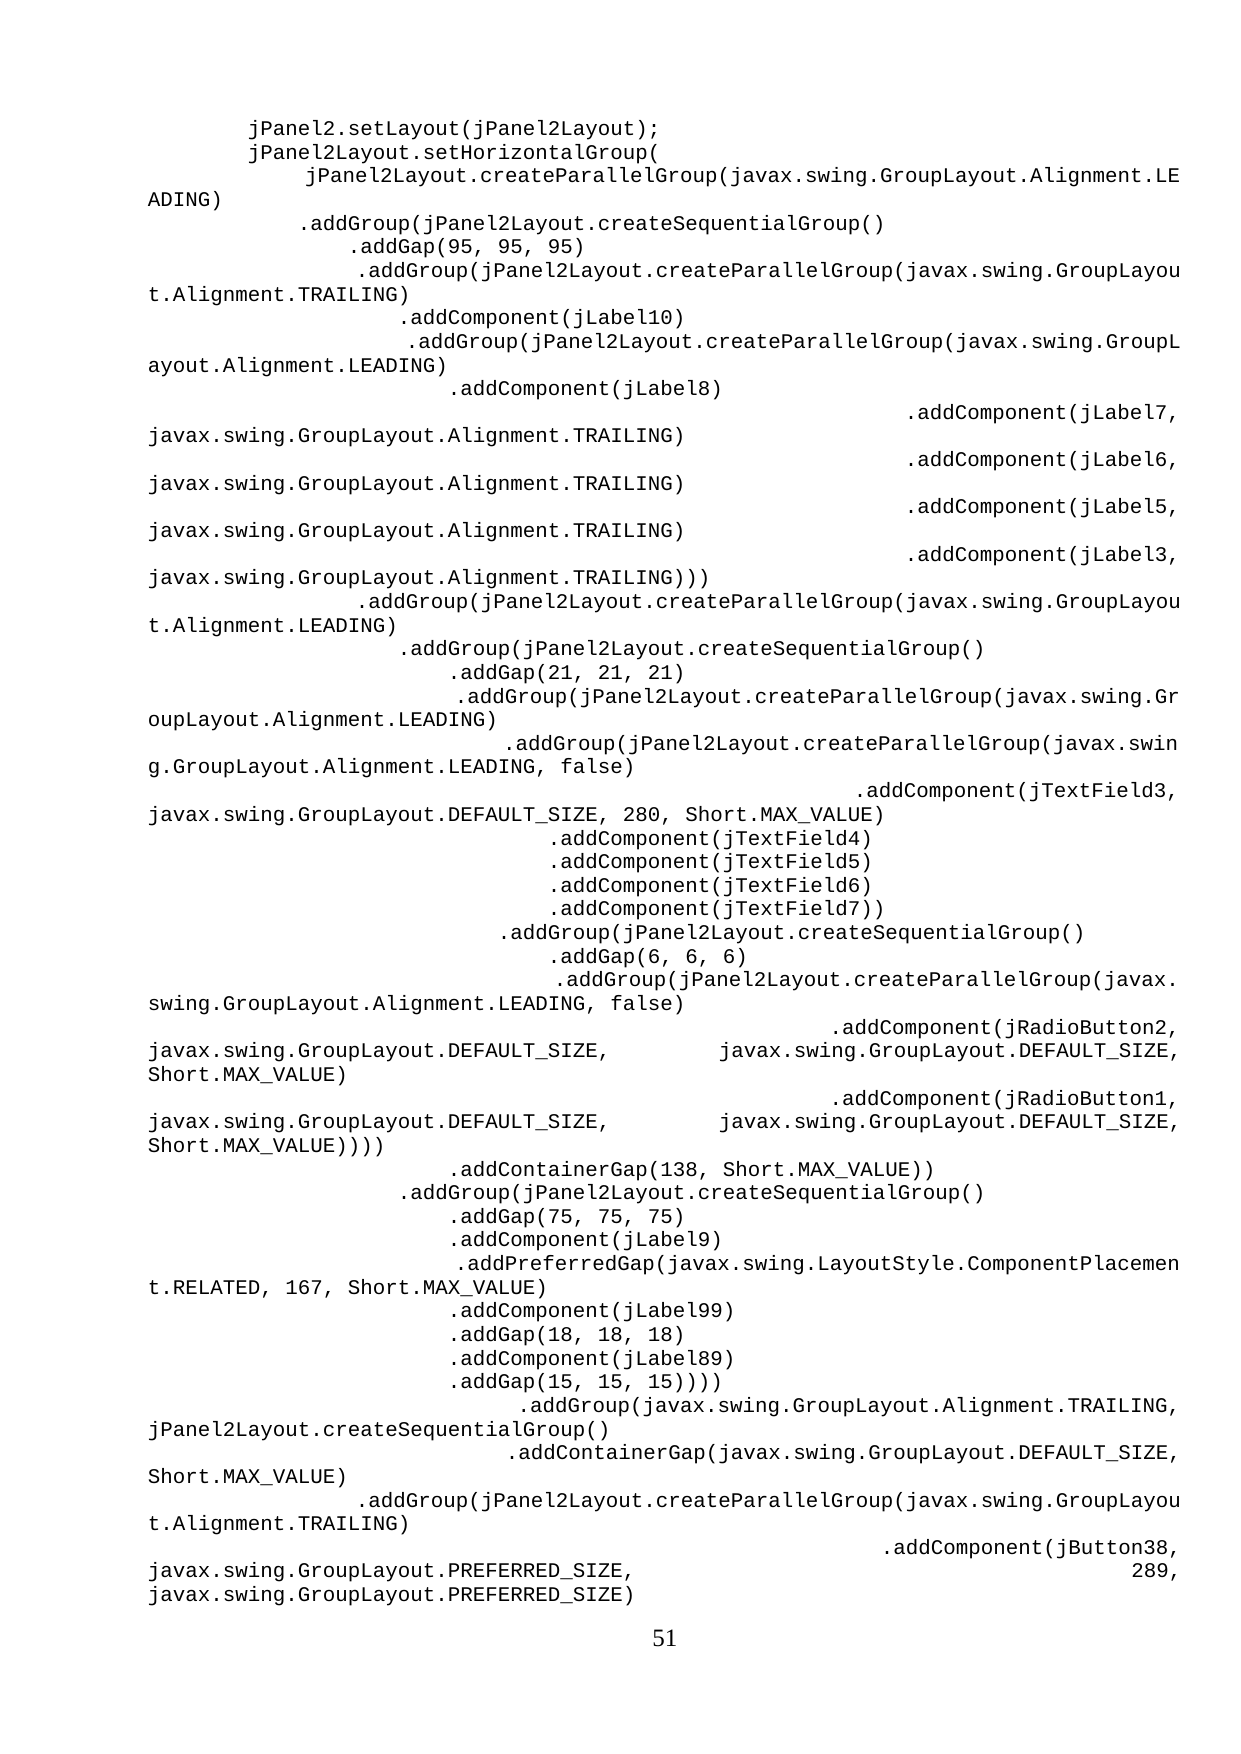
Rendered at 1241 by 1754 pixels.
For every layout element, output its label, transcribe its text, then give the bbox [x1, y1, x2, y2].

text .addComponent(jRadioButton1, javax.swing.GroupLayout.DEFAULT_SIZE, javax.swing.GroupLayout.DEFAULT_SIZE, Short.MAX_VALUE)))) [148, 1088, 1181, 1158]
text .addGroup(jPanel2Layout.createParallelGroup(javax.swing.GroupLayout.Alignment.LEADING) [148, 331, 1181, 378]
text .addContainerGap(javax.swing.GroupLayout.DEFAULT_SIZE, Short.MAX_VALUE) [148, 1442, 1181, 1489]
text .addComponent(jLabel8) [148, 378, 1181, 402]
text .addGroup(jPanel2Layout.createSequentialGroup() [148, 1182, 1181, 1206]
text .addGroup(javax.swing.GroupLayout.Alignment.TRAILING, jPanel2Layout.createSequentialGroup() [148, 1395, 1181, 1442]
text .addPreferredGap(javax.swing.LayoutStyle.ComponentPlacement.RELATED, 167, Short.MAX_VALUE) [148, 1253, 1181, 1300]
text .addComponent(jLabel5, javax.swing.GroupLayout.Alignment.TRAILING) [148, 496, 1181, 544]
text .addComponent(jLabel89) [148, 1348, 1181, 1371]
text .addComponent(jLabel3, javax.swing.GroupLayout.Alignment.TRAILING))) [148, 544, 1181, 591]
text .addComponent(jLabel6, javax.swing.GroupLayout.Alignment.TRAILING) [148, 449, 1181, 496]
text .addGroup(jPanel2Layout.createParallelGroup(javax.swing.GroupLayout.Alignment.LEADING, false) [148, 969, 1181, 1017]
text .addComponent(jTextField6) [148, 875, 1181, 898]
text .addComponent(jLabel10) [148, 307, 1181, 331]
text jPanel2Layout.setHorizontalGroup( [148, 142, 1181, 165]
text .addGroup(jPanel2Layout.createParallelGroup(javax.swing.GroupLayout.Alignment.LEADING, false) [148, 733, 1181, 780]
text .addComponent(jTextField4) [148, 827, 1181, 851]
text .addComponent(jLabel99) [148, 1300, 1181, 1324]
text .addComponent(jButton38, javax.swing.GroupLayout.PREFERRED_SIZE, 289, javax.swing.GroupLayout.PREFERRED_SIZE) [148, 1537, 1181, 1608]
text .addGroup(jPanel2Layout.createParallelGroup(javax.swing.GroupLayout.Alignment.LEADING) [148, 686, 1181, 733]
text .addGap(75, 75, 75) [148, 1206, 1181, 1229]
text .addGroup(jPanel2Layout.createParallelGroup(javax.swing.GroupLayout.Alignment.LEADING) [148, 591, 1181, 638]
text .addGap(15, 15, 15)))) [148, 1371, 1181, 1395]
text .addComponent(jLabel7, javax.swing.GroupLayout.Alignment.TRAILING) [148, 402, 1181, 449]
text .addComponent(jTextField3, javax.swing.GroupLayout.DEFAULT_SIZE, 280, Short.MAX_VALUE) [148, 780, 1181, 827]
text .addGroup(jPanel2Layout.createSequentialGroup() [148, 922, 1181, 946]
text .addGroup(jPanel2Layout.createSequentialGroup() [148, 213, 1181, 236]
text .addGroup(jPanel2Layout.createSequentialGroup() [148, 638, 1181, 662]
text .addGroup(jPanel2Layout.createParallelGroup(javax.swing.GroupLayout.Alignment.TRAILING) [148, 260, 1181, 307]
text .addGap(21, 21, 21) [148, 662, 1181, 686]
text .addContainerGap(138, Short.MAX_VALUE)) [148, 1158, 1181, 1182]
text .addGroup(jPanel2Layout.createParallelGroup(javax.swing.GroupLayout.Alignment.TRAILING) [148, 1489, 1181, 1537]
text .addGap(95, 95, 95) [148, 236, 1181, 260]
text .addComponent(jRadioButton2, javax.swing.GroupLayout.DEFAULT_SIZE, javax.swing.GroupLayout.DEFAULT_SIZE, Short.MAX_VALUE) [148, 1017, 1181, 1088]
text .addComponent(jTextField7)) [148, 898, 1181, 922]
text jPanel2.setLayout(jPanel2Layout); [148, 118, 1181, 142]
text .addComponent(jTextField5) [148, 851, 1181, 875]
text jPanel2Layout.createParallelGroup(javax.swing.GroupLayout.Alignment.LEADING) [148, 165, 1181, 213]
text .addGap(18, 18, 18) [148, 1324, 1181, 1348]
text .addComponent(jLabel9) [148, 1229, 1181, 1253]
text .addGap(6, 6, 6) [148, 946, 1181, 969]
